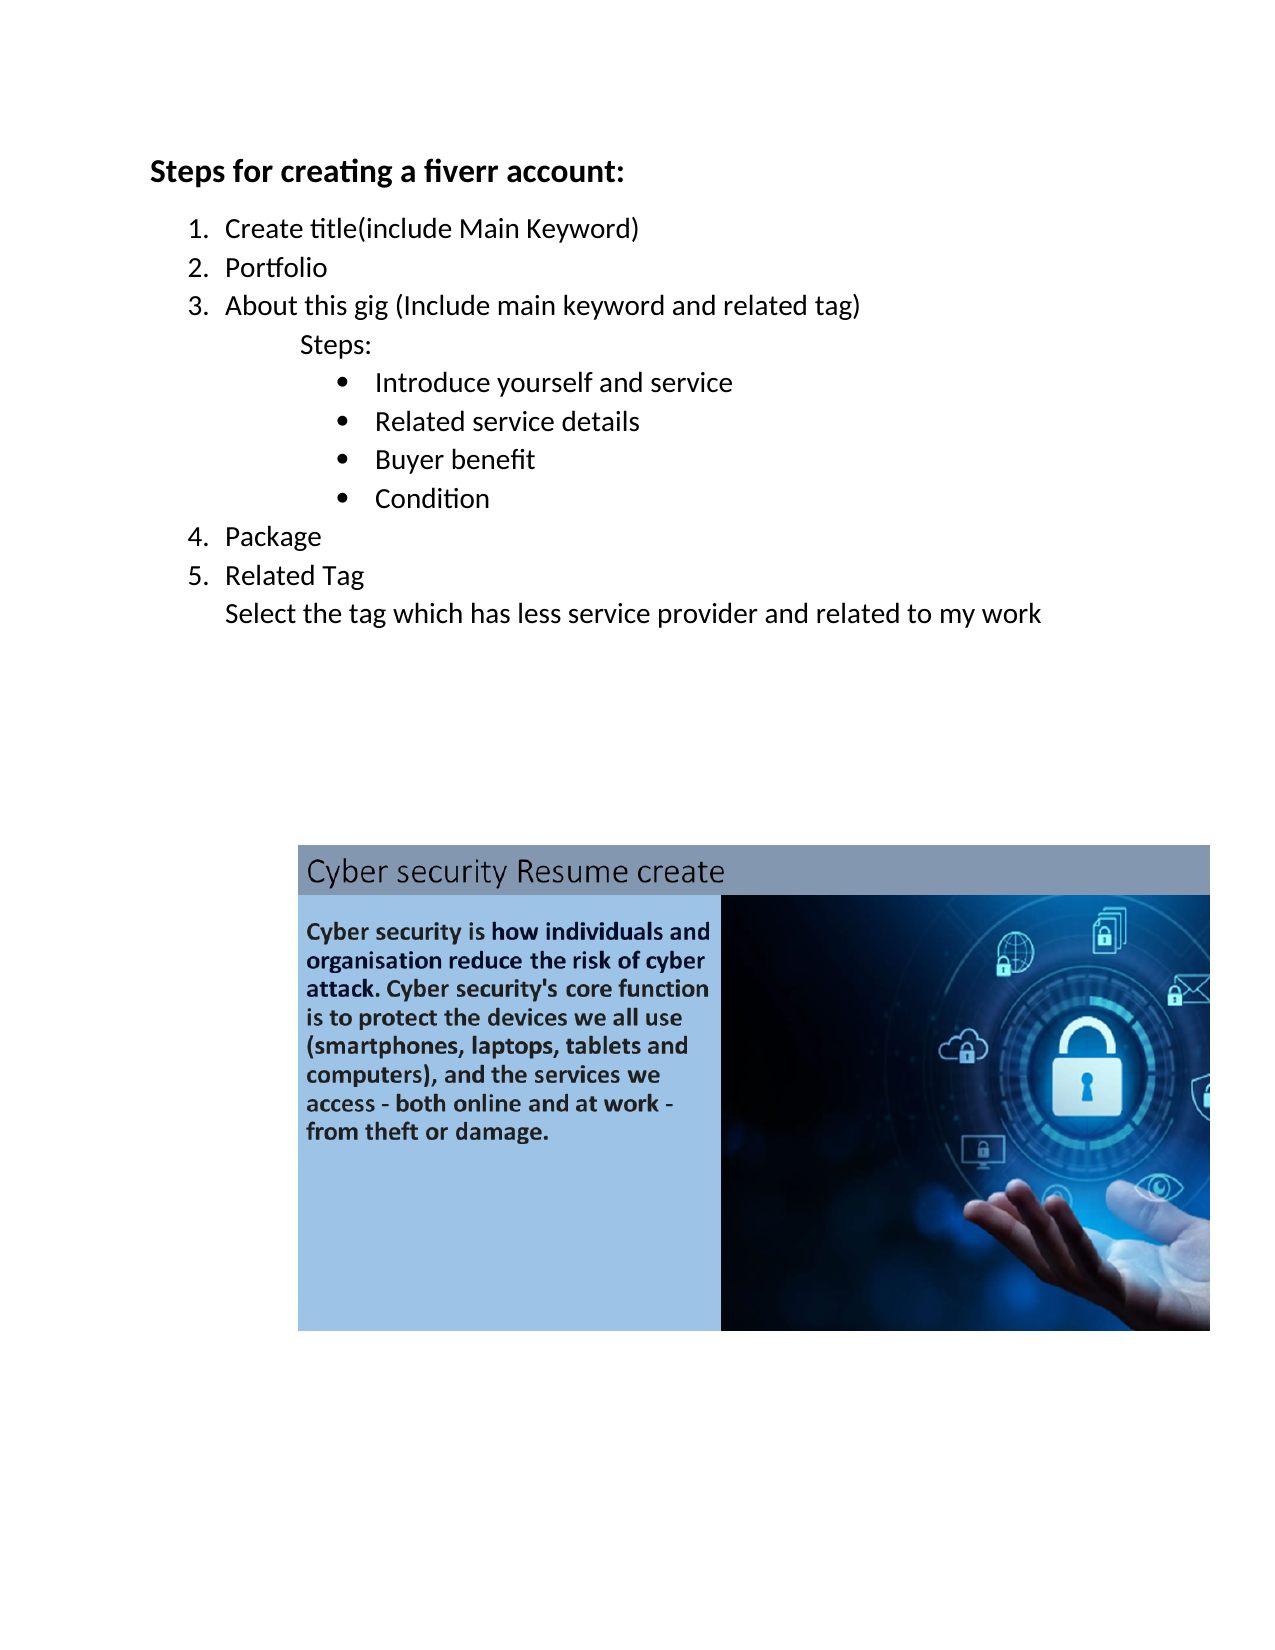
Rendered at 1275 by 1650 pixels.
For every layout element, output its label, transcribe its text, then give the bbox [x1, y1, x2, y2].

list Select the tag which has less service provider and related to my work [225, 595, 1125, 631]
list Related Tag [187, 557, 1125, 592]
list Portfolio [187, 249, 1125, 285]
list Condition [337, 480, 1125, 515]
list About this gig (Include main keyword and related tag) [187, 287, 1125, 323]
text Steps for creating a fiverr account: [150, 150, 1125, 191]
list Related service details [337, 403, 1125, 438]
list Steps: [300, 326, 1125, 362]
picture [225, 787, 1275, 1382]
list Create title(include Main Keyword) [187, 211, 1125, 246]
list Package [187, 518, 1125, 554]
list Buyer benefit [337, 441, 1125, 477]
list Introduce yourself and service [337, 364, 1125, 400]
